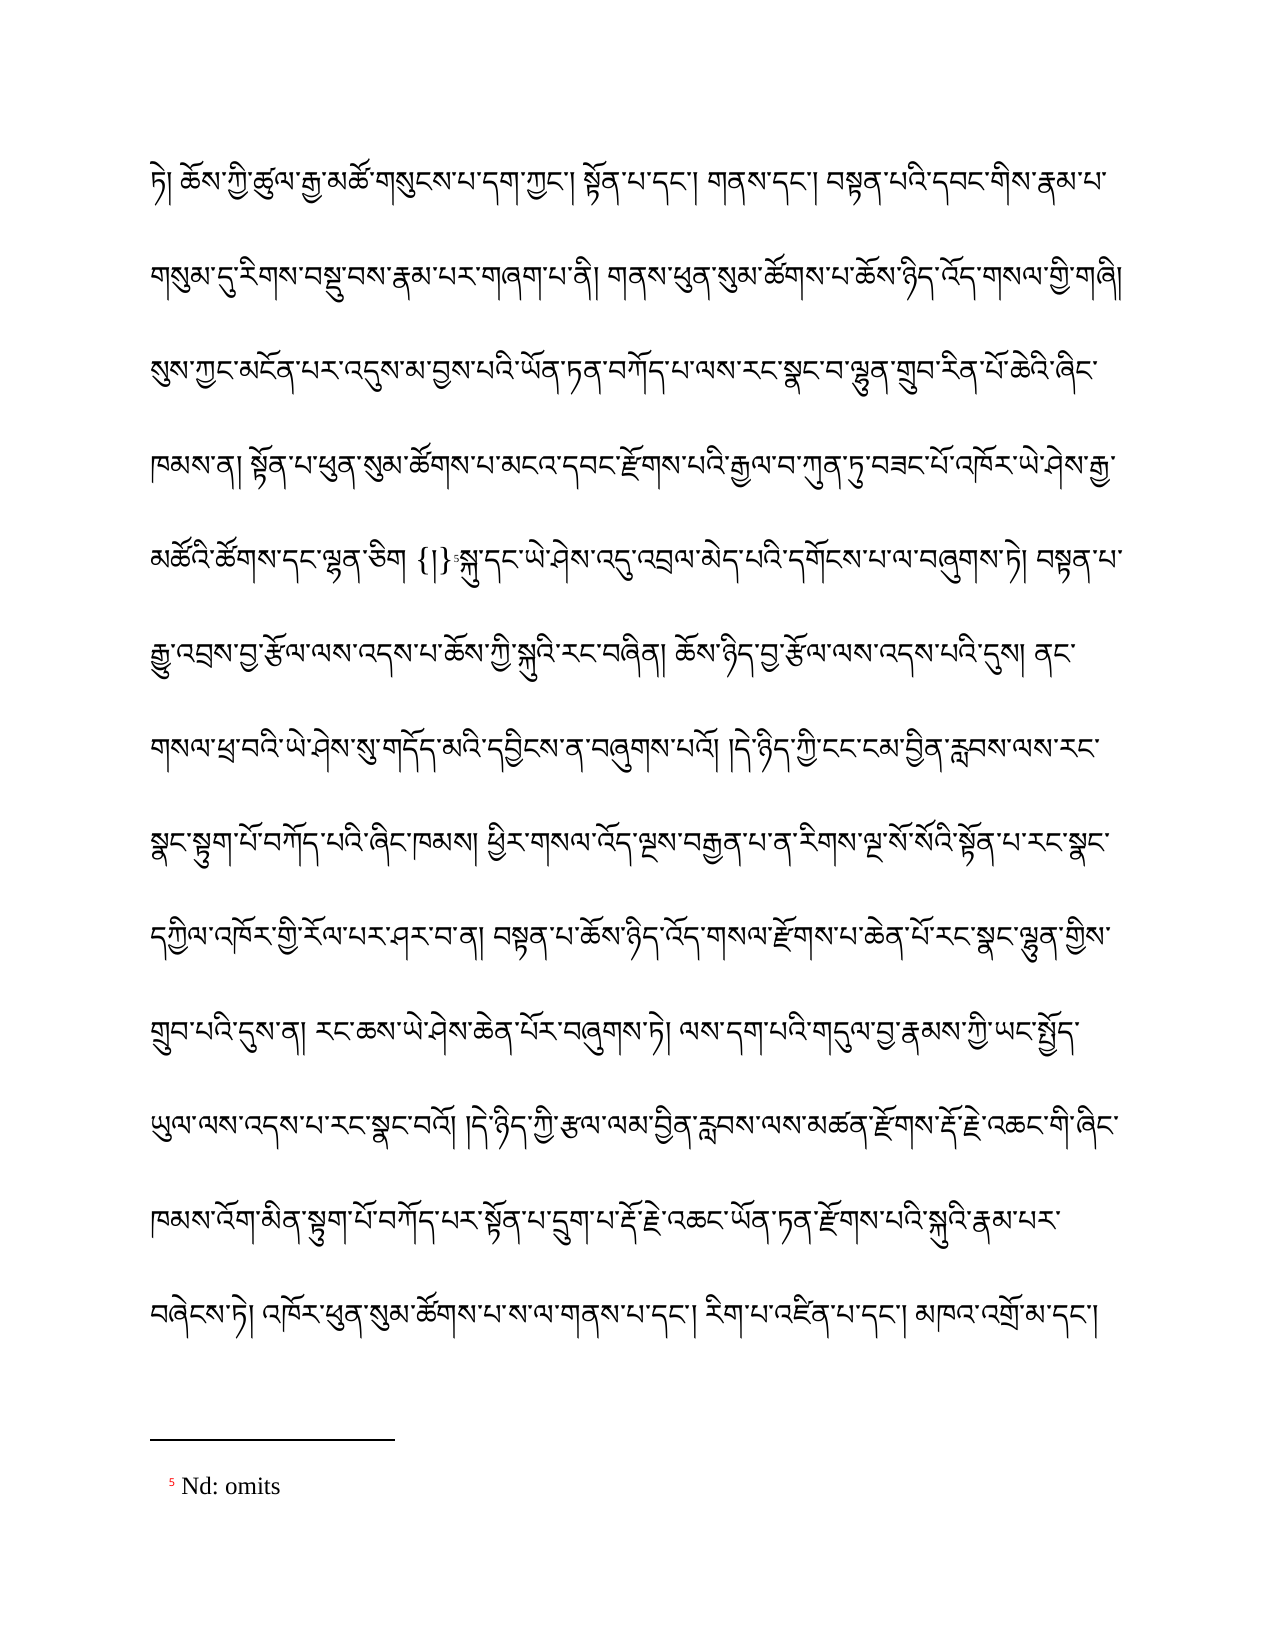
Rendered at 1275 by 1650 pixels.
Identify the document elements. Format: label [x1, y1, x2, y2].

text [150, 150, 1125, 1364]
